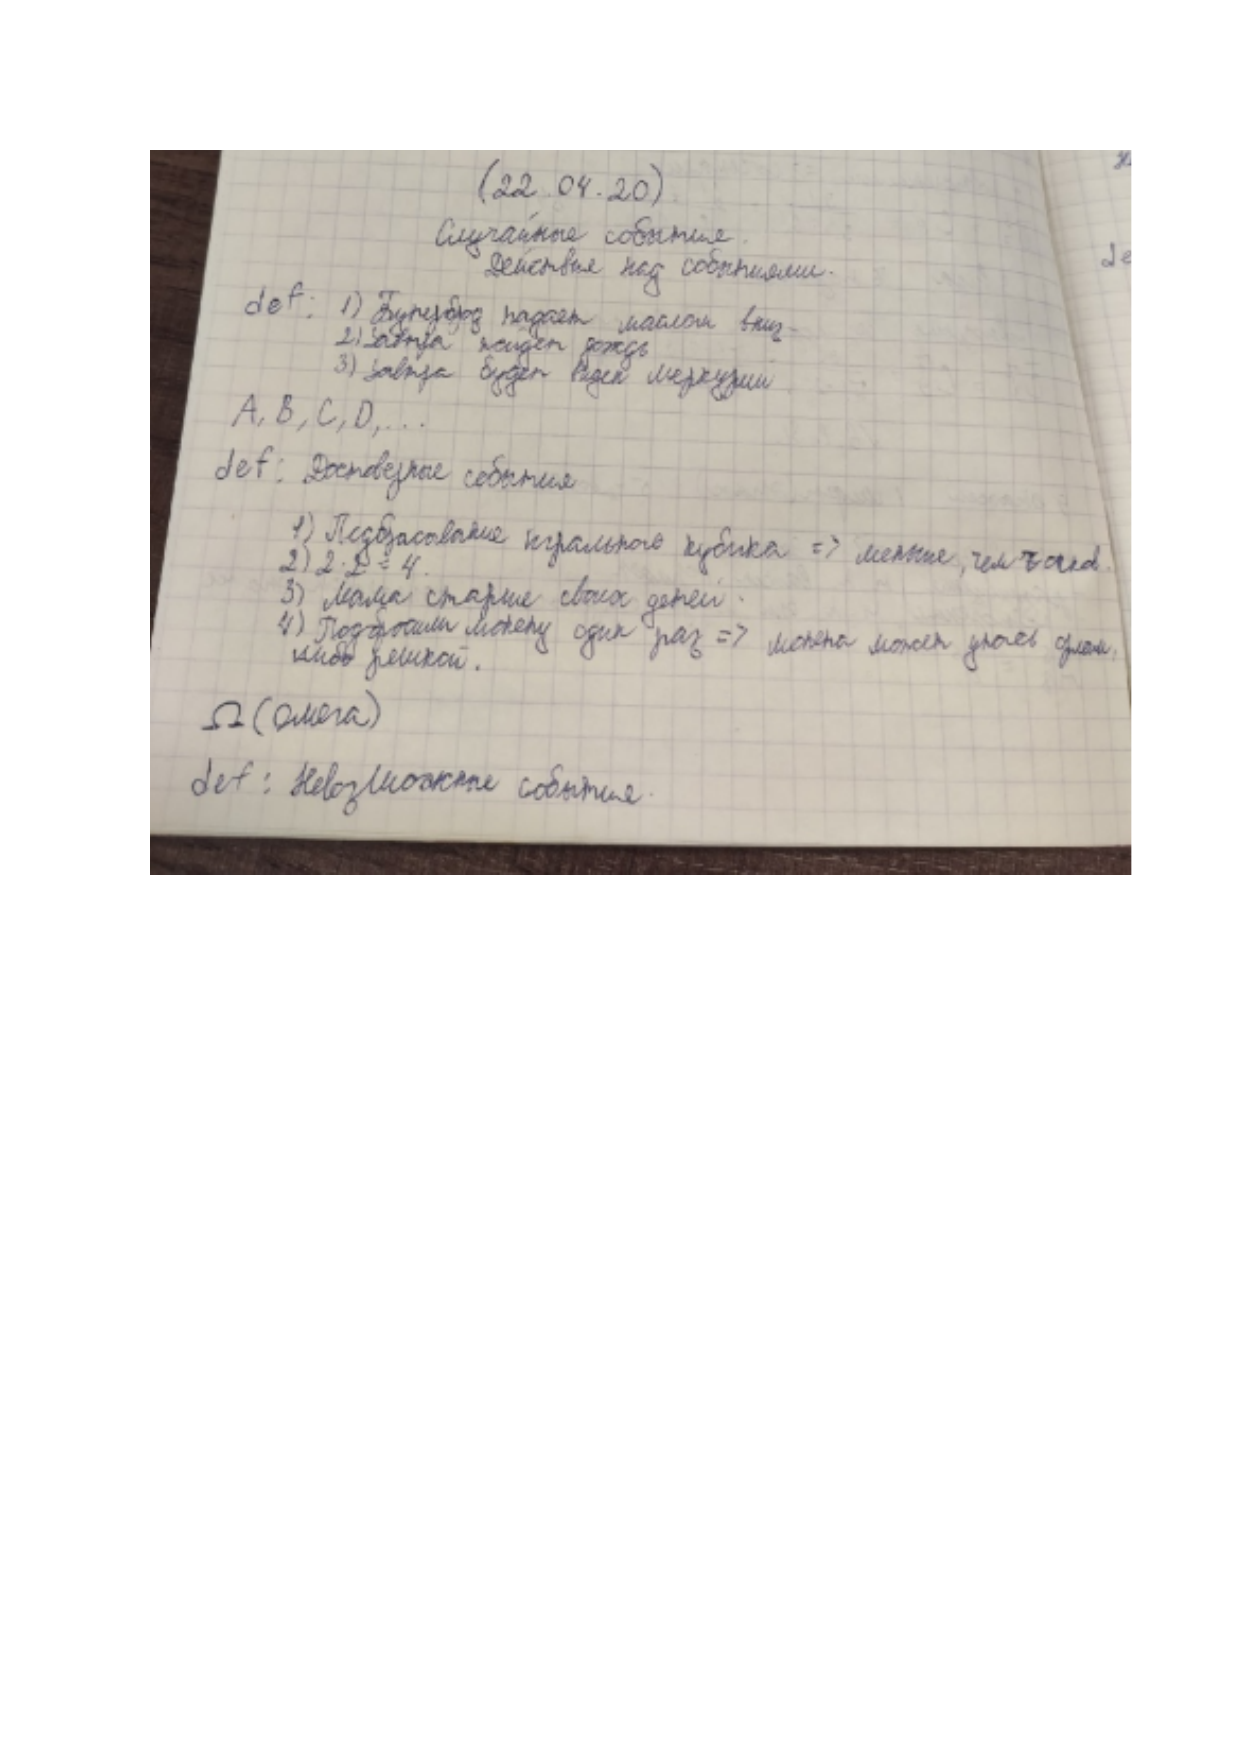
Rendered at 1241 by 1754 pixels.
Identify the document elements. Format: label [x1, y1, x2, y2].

picture [150, 150, 1132, 875]
